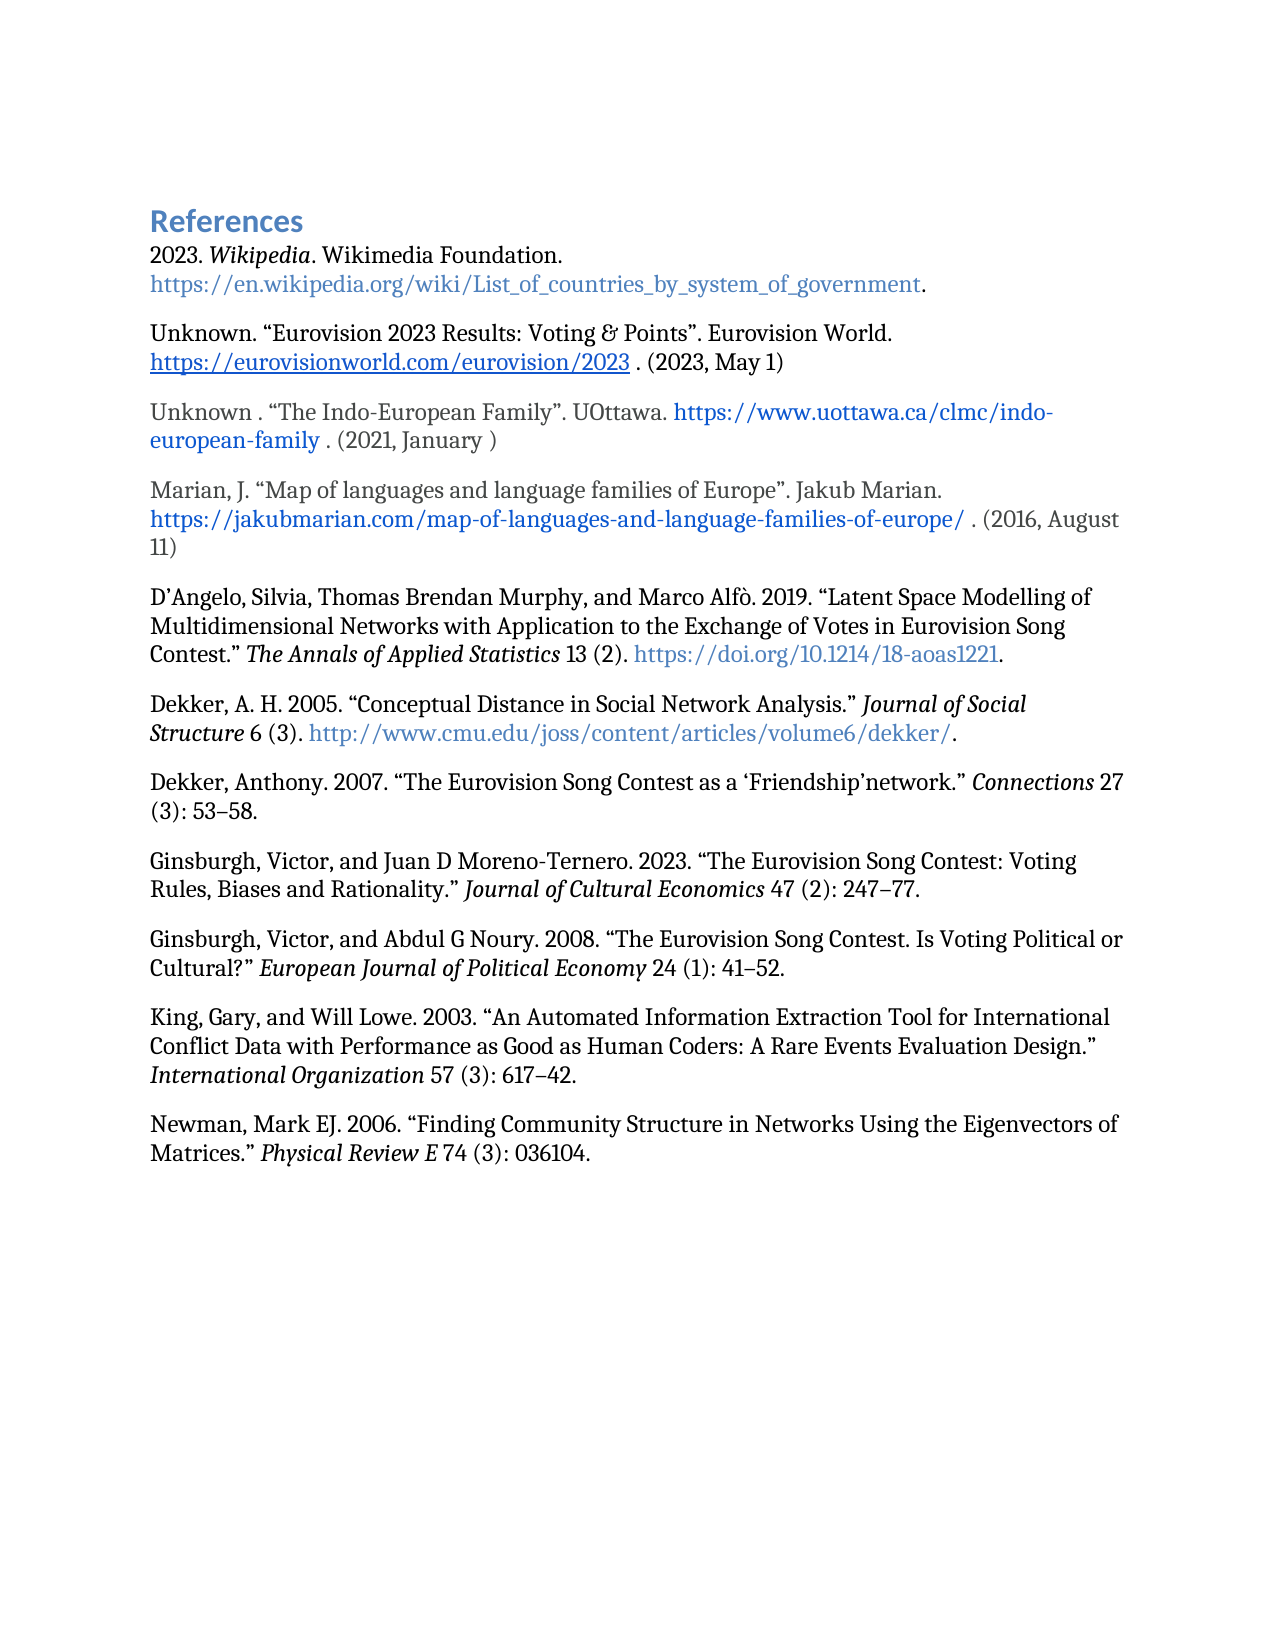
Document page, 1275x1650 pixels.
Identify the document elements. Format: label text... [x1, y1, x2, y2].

text Marian, J. “Map of languages and language families of Europe”. Jakub Marian. https://jakubmarian.com/map-of-languages-and-language-families-of-europe/ . (2016, August 11) [150, 476, 1125, 562]
text King, Gary, and Will Lowe. 2003. “An Automated Information Extraction Tool for International Conflict Data with Performance as Good as Human Coders: A Rare Events Evaluation Design.” International Organization 57 (3): 617–42. [150, 1003, 1125, 1089]
text Unknown. “Eurovision 2023 Results: Voting & Points”. Eurovision World. https://eurovisionworld.com/eurovision/2023 . (2023, May 1) [150, 319, 1125, 377]
text Dekker, Anthony. 2007. “The Eurovision Song Contest as a ‘Friendship’network.” Connections 27 (3): 53–58. [150, 768, 1125, 826]
text Ginsburgh, Victor, and Abdul G Noury. 2008. “The Eurovision Song Contest. Is Voting Political or Cultural?” European Journal of Political Economy 24 (1): 41–52. [150, 925, 1125, 982]
text 2023. Wikipedia. Wikimedia Foundation. https://en.wikipedia.org/wiki/List_of_countries_by_system_of_government. [150, 241, 1125, 298]
text Dekker, A. H. 2005. “Conceptual Distance in Social Network Analysis.” Journal of Social Structure 6 (3). http://www.cmu.edu/joss/content/articles/volume6/dekker/. [150, 690, 1125, 747]
text Newman, Mark EJ. 2006. “Finding Community Structure in Networks Using the Eigenvectors of Matrices.” Physical Review E 74 (3): 036104. [150, 1110, 1125, 1168]
text Unknown . “The Indo-European Family”. UOttawa. https://www.uottawa.ca/clmc/indo-european-family . (2021, January ) [150, 397, 1125, 455]
text Ginsburgh, Victor, and Juan D Moreno-Ternero. 2023. “The Eurovision Song Contest: Voting Rules, Biases and Rationality.” Journal of Cultural Economics 47 (2): 247–77. [150, 847, 1125, 904]
subtitle References [150, 200, 1125, 241]
text D’Angelo, Silvia, Thomas Brendan Murphy, and Marco Alfò. 2019. “Latent Space Modelling of Multidimensional Networks with Application to the Exchange of Votes in Eurovision Song Contest.” The Annals of Applied Statistics 13 (2). https://doi.org/10.1214/18-aoas1221. [150, 583, 1125, 669]
